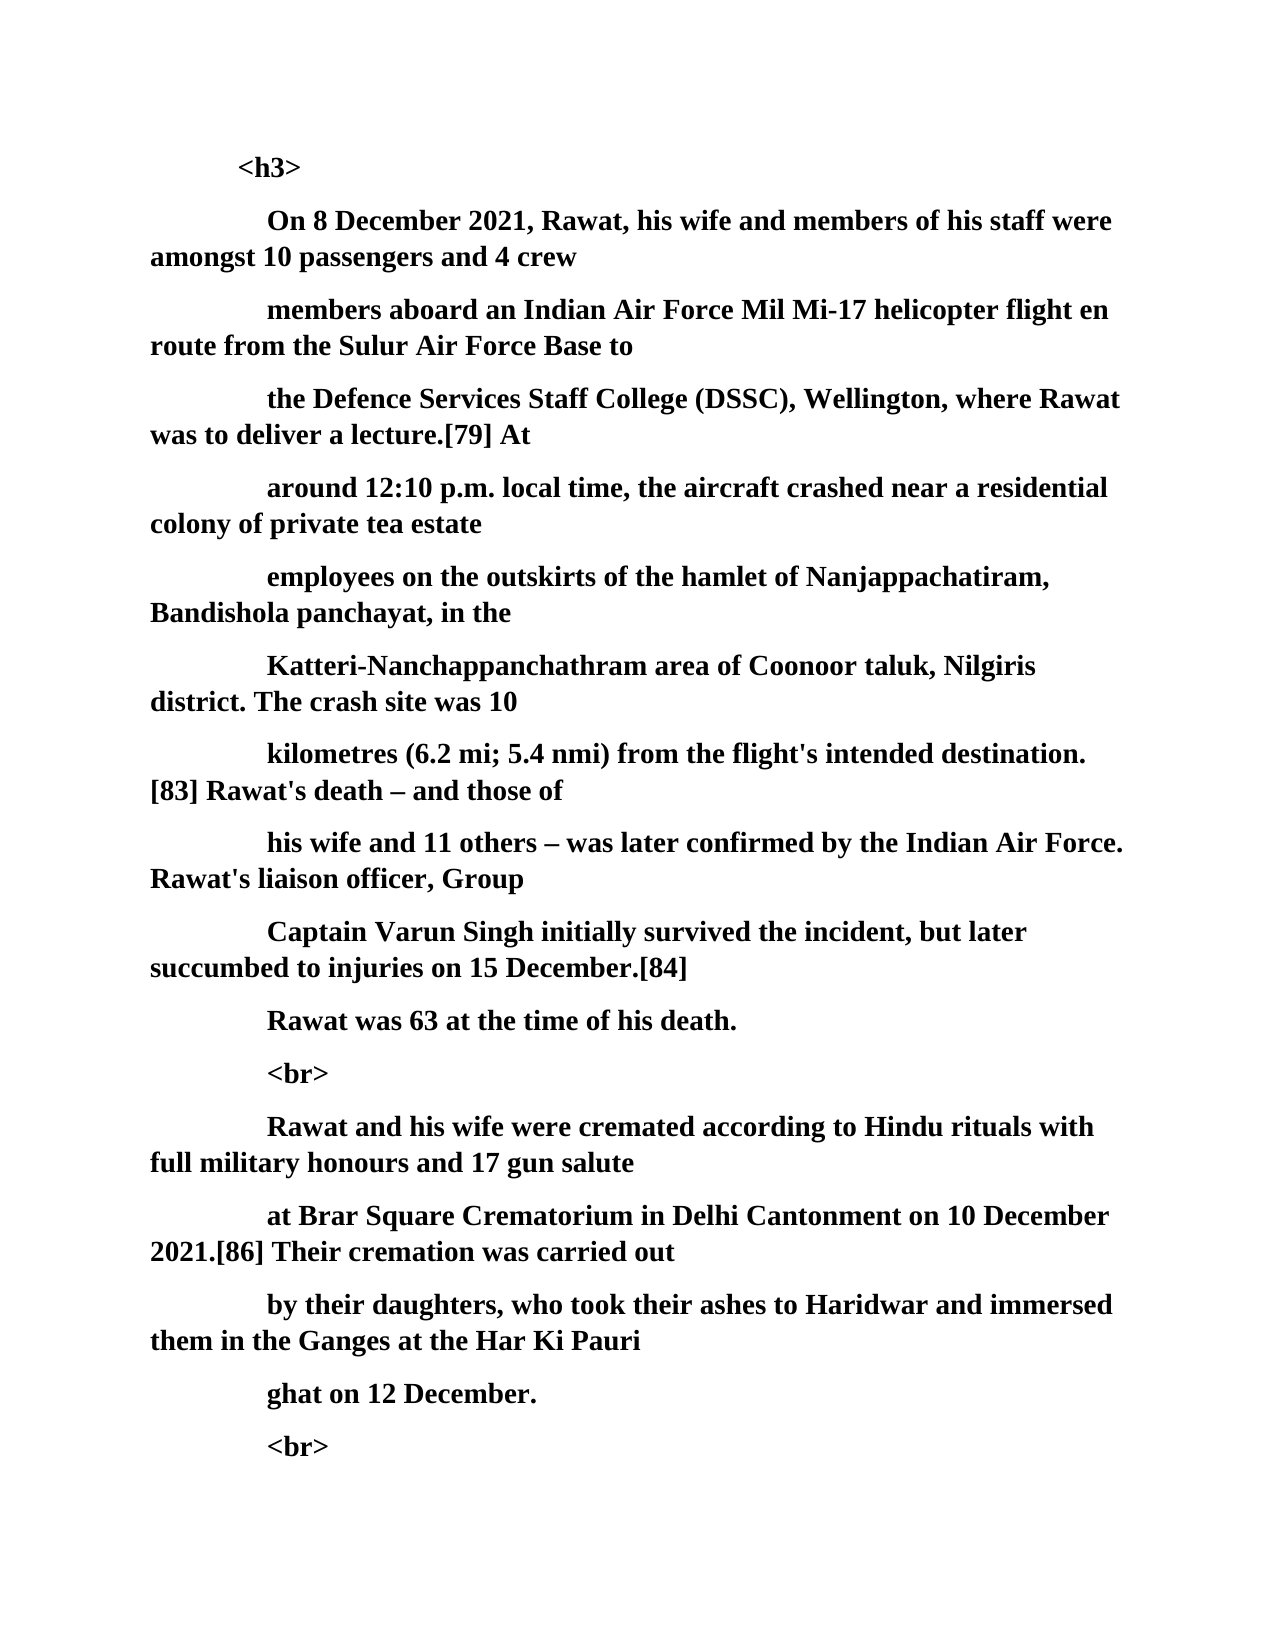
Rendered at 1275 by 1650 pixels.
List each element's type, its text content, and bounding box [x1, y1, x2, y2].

text by their daughters, who took their ashes to Haridwar and immersed them in the Ganges at the Har Ki Pauri [150, 1287, 1125, 1357]
text Katteri-Nanchappanchathram area of Coonoor taluk, Nilgiris district. The crash site was 10 [150, 648, 1125, 717]
text at Brar Square Crematorium in Delhi Cantonment on 10 December 2021.[86] Their cremation was carried out [150, 1198, 1125, 1268]
text the Defence Services Staff College (DSSC), Wellington, where Rawat was to deliver a lecture.[79] At [150, 381, 1125, 450]
text employees on the outskirts of the hamlet of Nanjappachatiram, Bandishola panchayat, in the [150, 559, 1125, 628]
text ghat on 12 December. [150, 1376, 1125, 1409]
text members aboard an Indian Air Force Mil Mi-17 helicopter flight en route from the Sulur Air Force Base to [150, 292, 1125, 361]
text <br> [150, 1429, 1125, 1462]
text <h3> [150, 150, 1125, 183]
text <br> [150, 1056, 1125, 1090]
text Captain Varun Singh initially survived the incident, but later succumbed to injuries on 15 December.[84] [150, 914, 1125, 984]
text his wife and 11 others – was later confirmed by the Indian Air Force. Rawat's liaison officer, Group [150, 826, 1125, 895]
text Rawat and his wife were cremated according to Hindu rituals with full military honours and 17 gun salute [150, 1109, 1125, 1179]
text Rawat was 63 at the time of his death. [150, 1003, 1125, 1037]
text kilometres (6.2 mi; 5.4 nmi) from the flight's intended destination.[83] Rawat's death – and those of [150, 737, 1125, 806]
text around 12:10 p.m. local time, the aircraft crashed near a residential colony of private tea estate [150, 470, 1125, 539]
text On 8 December 2021, Rawat, his wife and members of his staff were amongst 10 passengers and 4 crew [150, 203, 1125, 272]
